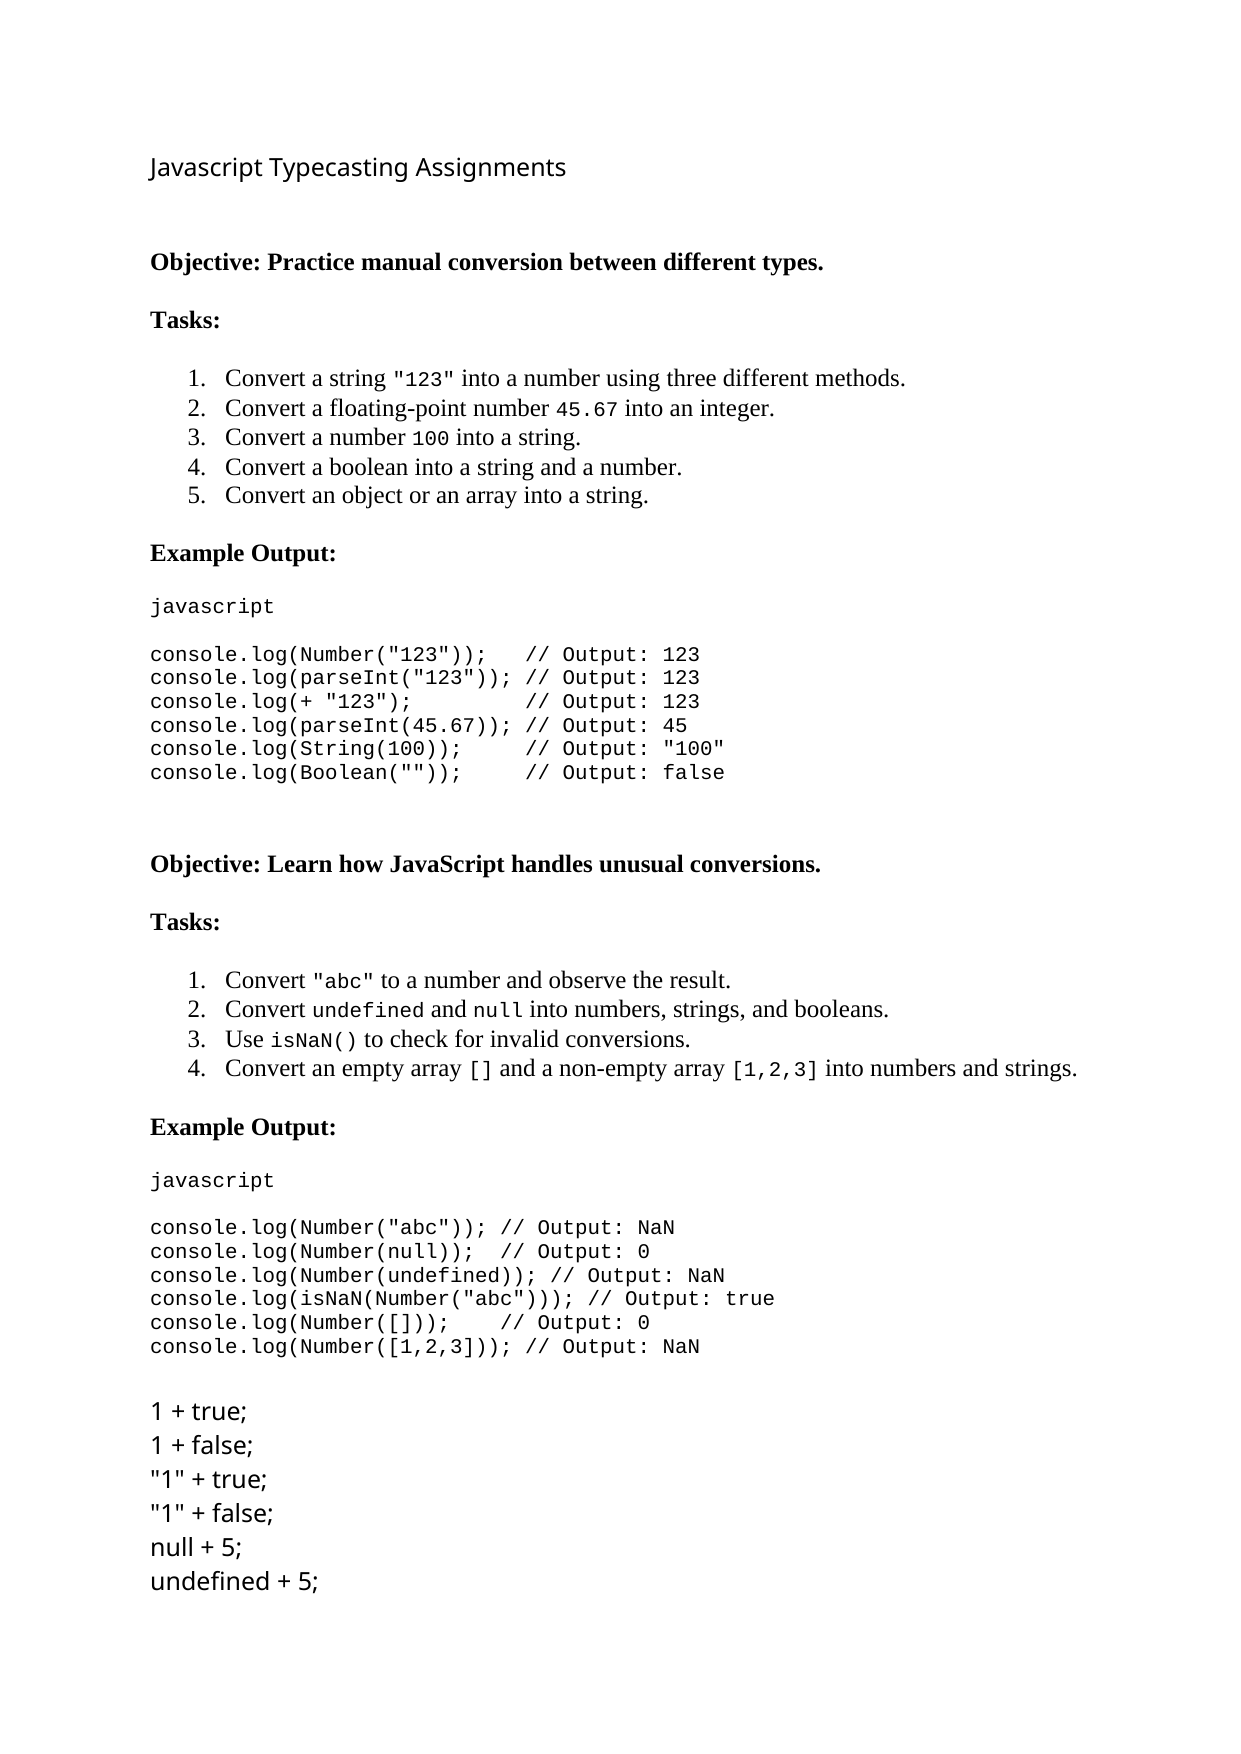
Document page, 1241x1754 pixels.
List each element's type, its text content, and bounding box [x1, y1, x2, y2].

text console.log(String(100)); // Output: "100" [150, 738, 1090, 762]
list Use isNaN() to check for invalid conversions. [187, 1024, 1090, 1053]
text Javascript Typecasting Assignments [150, 150, 1090, 184]
text javascript [150, 1170, 1090, 1194]
text Example Output: [150, 1112, 1090, 1141]
list Convert a boolean into a string and a number. [187, 452, 1090, 481]
text javascript [150, 596, 1090, 620]
text 1 + true; [150, 1393, 1090, 1427]
text console.log(+ "123"); // Output: 123 [150, 691, 1090, 715]
text Tasks: [150, 907, 1090, 936]
text console.log(Number(null)); // Output: 0 [150, 1241, 1090, 1265]
text 1 + false; [150, 1427, 1090, 1461]
text console.log(Number("abc")); // Output: NaN [150, 1217, 1090, 1241]
text console.log(isNaN(Number("abc"))); // Output: true [150, 1288, 1090, 1312]
list Convert an empty array [] and a non-empty array [1,2,3] into numbers and strings. [187, 1053, 1090, 1083]
list Convert a number 100 into a string. [187, 422, 1090, 452]
text console.log(Boolean("")); // Output: false [150, 762, 1090, 786]
text Example Output: [150, 538, 1090, 567]
list Convert a floating-point number 45.67 into an integer. [187, 393, 1090, 422]
text "1" + false; [150, 1496, 1090, 1529]
text console.log(parseInt(45.67)); // Output: 45 [150, 715, 1090, 738]
text Objective: Practice manual conversion between different types. [150, 247, 1090, 276]
text console.log(parseInt("123")); // Output: 123 [150, 667, 1090, 691]
text "1" + true; [150, 1461, 1090, 1496]
list Convert a string "123" into a number using three different methods. [187, 363, 1090, 393]
list Convert "abc" to a number and observe the result. [187, 965, 1090, 994]
text console.log(Number(undefined)); // Output: NaN [150, 1265, 1090, 1288]
text undefined + 5; [150, 1564, 1090, 1598]
list Convert an object or an array into a string. [187, 481, 1090, 509]
text Tasks: [150, 305, 1090, 334]
text console.log(Number([1,2,3])); // Output: NaN [150, 1336, 1090, 1359]
text null + 5; [150, 1529, 1090, 1564]
text console.log(Number("123")); // Output: 123 [150, 644, 1090, 667]
text Objective: Learn how JavaScript handles unusual conversions. [150, 849, 1090, 878]
list Convert undefined and null into numbers, strings, and booleans. [187, 994, 1090, 1024]
text console.log(Number([])); // Output: 0 [150, 1312, 1090, 1336]
